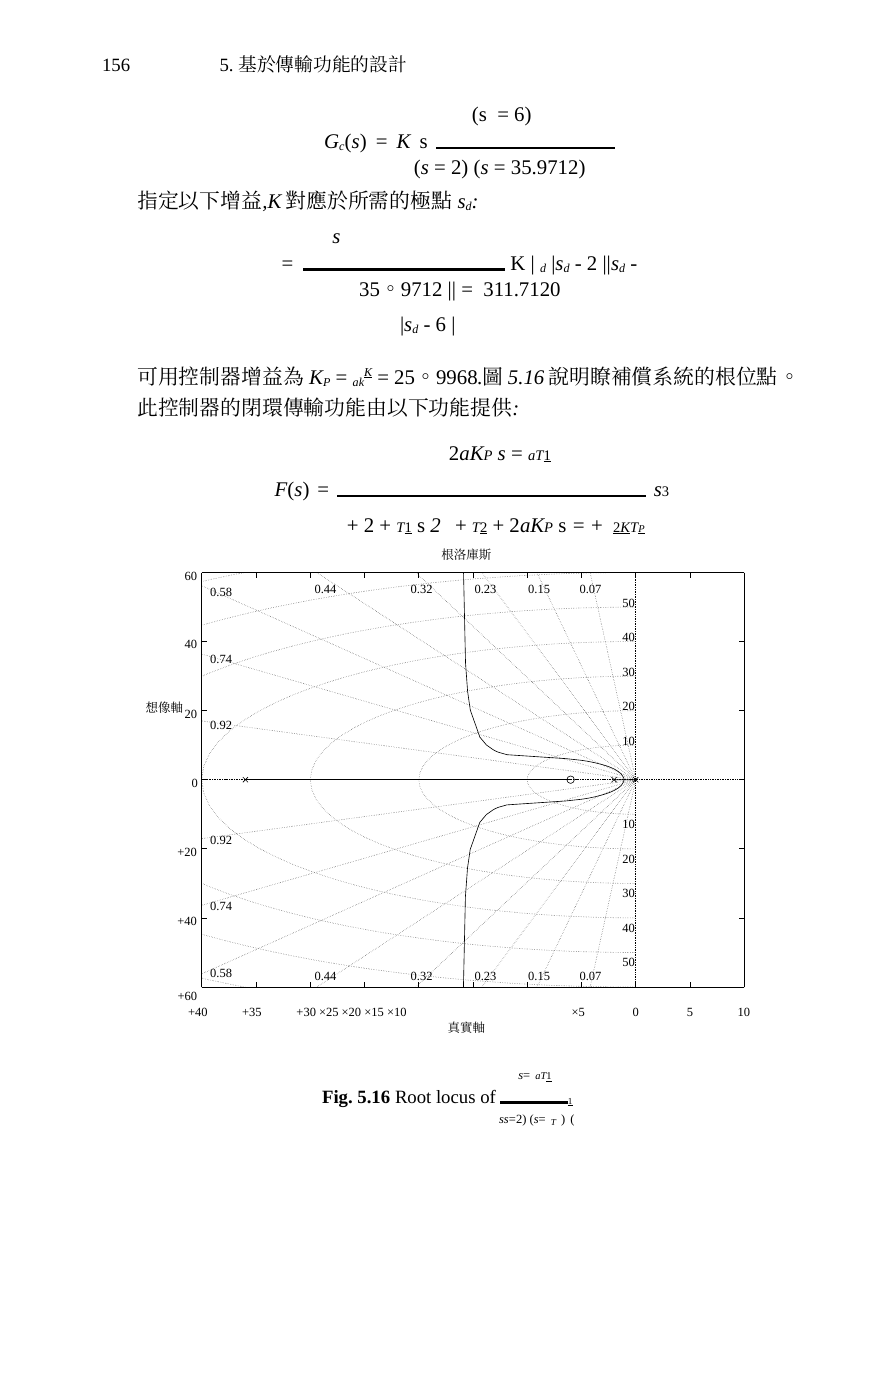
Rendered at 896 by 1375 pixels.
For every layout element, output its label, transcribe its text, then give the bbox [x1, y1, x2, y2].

text Gc(s) = K s (s = 2) (s = 35.9712) [324, 129, 614, 179]
text F(s) = s3 + 2 + T1 s 2 + T2 + 2aKP s = + 2KTP [274, 477, 669, 537]
text +60 [177, 989, 794, 1003]
table_header +30 ×25 ×20 ×15 ×10 ×5 真實軸 s= aT1 Fig. 5.16 Root locus of 1 [296, 1005, 622, 1109]
text s [332, 224, 792, 248]
table_header 0 [622, 1005, 687, 1109]
text 可用控制器增益為 KP = akK = 25。9968.圖5.16說明瞭補償系統的根位點。 [137, 365, 792, 389]
text 此控制器的閉環傳輸功能由以下功能提供: [137, 396, 792, 420]
text 2aKP s = aT1 [266, 441, 733, 465]
table_header 10 [738, 1005, 751, 1109]
text = K | d |sd - 2 ||sd - 35。9712 || = 311.7120 [241, 251, 678, 301]
text ss=2) (s= T ) ( [279, 1109, 794, 1127]
text 指定以下增益,K對應於所需的極點 sd: [137, 189, 792, 213]
table_header +40 [188, 1005, 242, 1109]
text 根洛庫斯 [139, 548, 794, 562]
table_header +35 [242, 1005, 296, 1109]
text |sd - 6 | [325, 312, 530, 336]
table_header 5 [687, 1005, 737, 1109]
text (s = 6) [241, 102, 762, 126]
